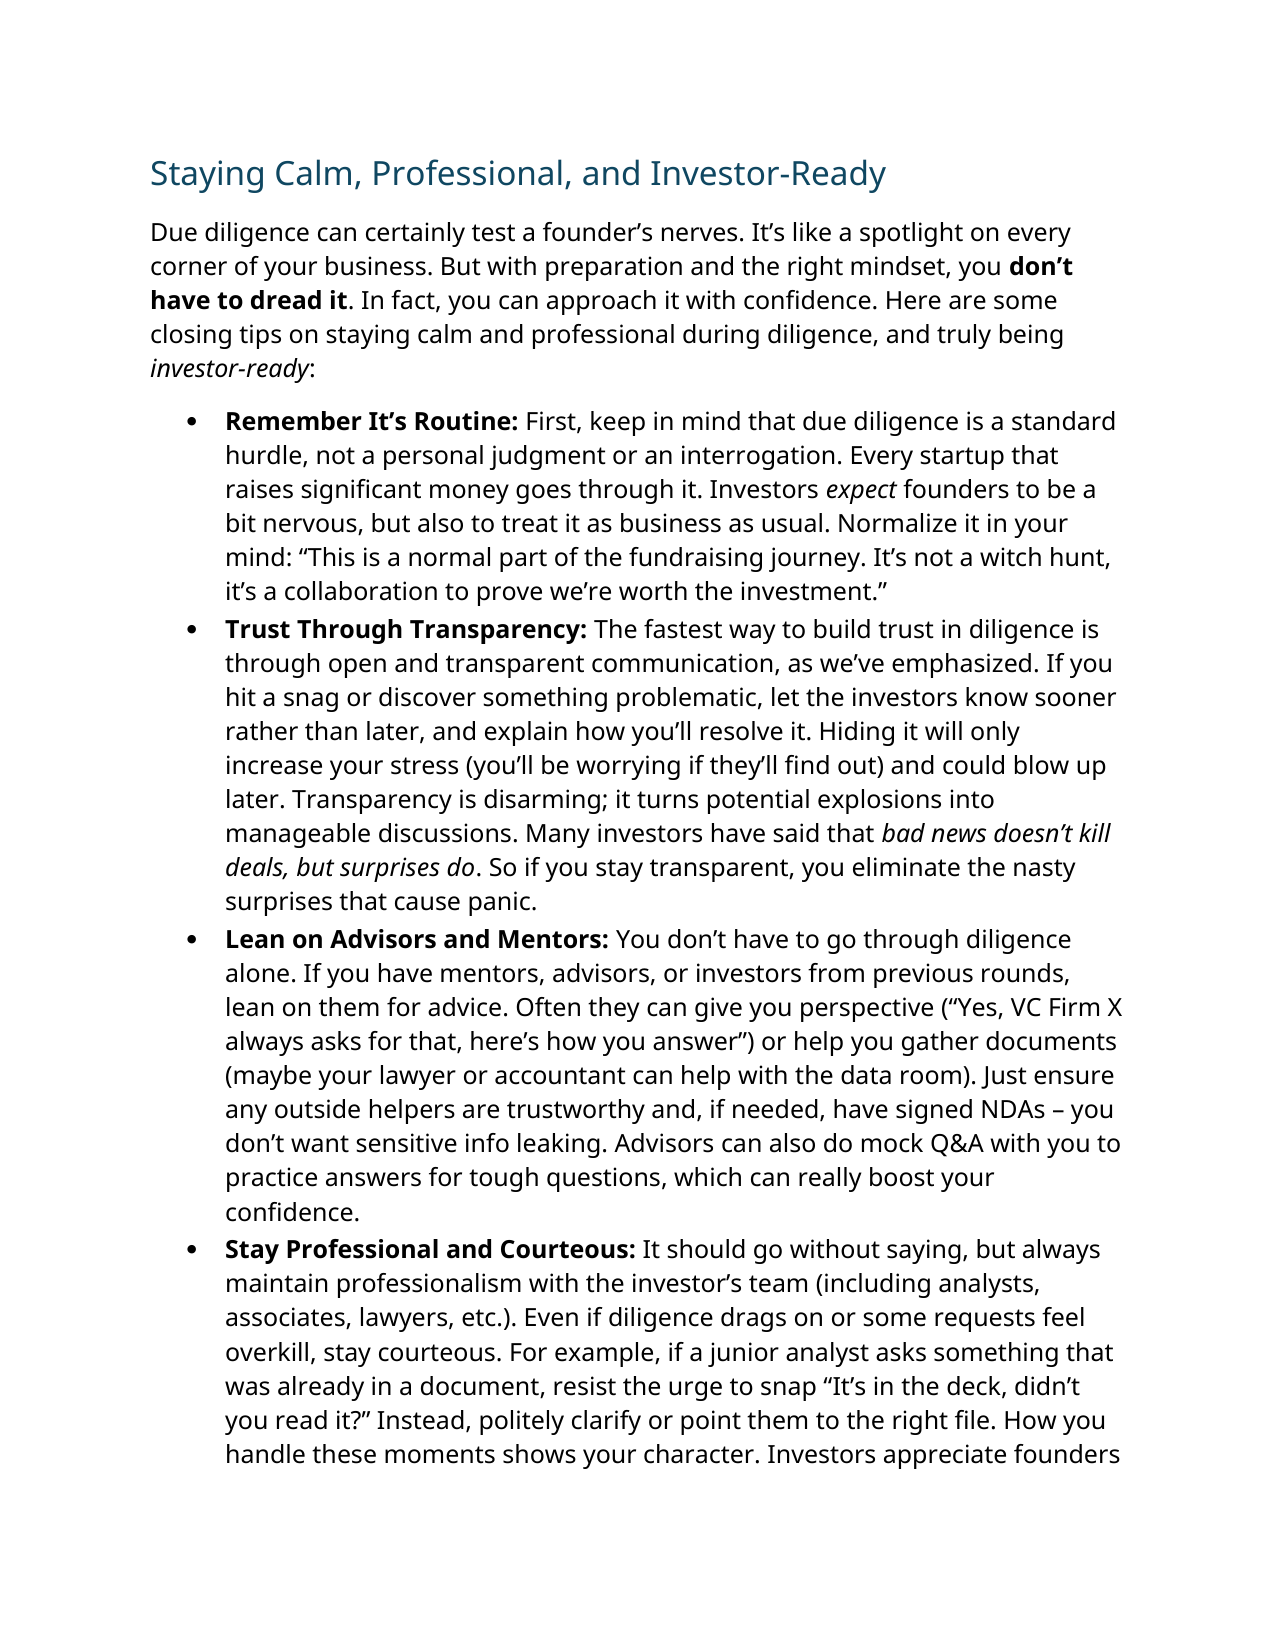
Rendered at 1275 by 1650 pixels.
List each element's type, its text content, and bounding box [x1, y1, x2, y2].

list Trust Through Transparency: The fastest way to build trust in diligence is through open and transparent communication, as we’ve emphasized. If you hit a snag or discover something problematic, let the investors know sooner rather than later, and explain how you’ll resolve it. Hiding it will only increase your stress (you’ll be worrying if they’ll find out) and could blow up later. Transparency is disarming; it turns potential explosions into manageable discussions. Many investors have said that bad news doesn’t kill deals, but surprises do. So if you stay transparent, you eliminate the nasty surprises that cause panic. [187, 611, 1125, 918]
list Lean on Advisors and Mentors: You don’t have to go through diligence alone. If you have mentors, advisors, or investors from previous rounds, lean on them for advice. Often they can give you perspective (“Yes, VC Firm X always asks for that, here’s how you answer”) or help you gather documents (maybe your lawyer or accountant can help with the data room). Just ensure any outside helpers are trustworthy and, if needed, have signed NDAs – you don’t want sensitive info leaking. Advisors can also do mock Q&A with you to practice answers for tough questions, which can really boost your confidence. [187, 922, 1125, 1228]
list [187, 1232, 1125, 1470]
subtitle Staying Calm, Professional, and Investor-Ready [150, 150, 1125, 195]
list Remember It’s Routine: First, keep in mind that due diligence is a standard hurdle, not a personal judgment or an interrogation. Every startup that raises significant money goes through it. Investors expect founders to be a bit nervous, but also to treat it as business as usual. Normalize it in your mind: “This is a normal part of the fundraising journey. It’s not a witch hunt, it’s a collaboration to prove we’re worth the investment.” [187, 403, 1125, 608]
text Due diligence can certainly test a founder’s nerves. It’s like a spotlight on every corner of your business. But with preparation and the right mindset, you don’t have to dread it. In fact, you can approach it with confidence. Here are some closing tips on staying calm and professional during diligence, and truly being investor-ready: [150, 214, 1125, 384]
